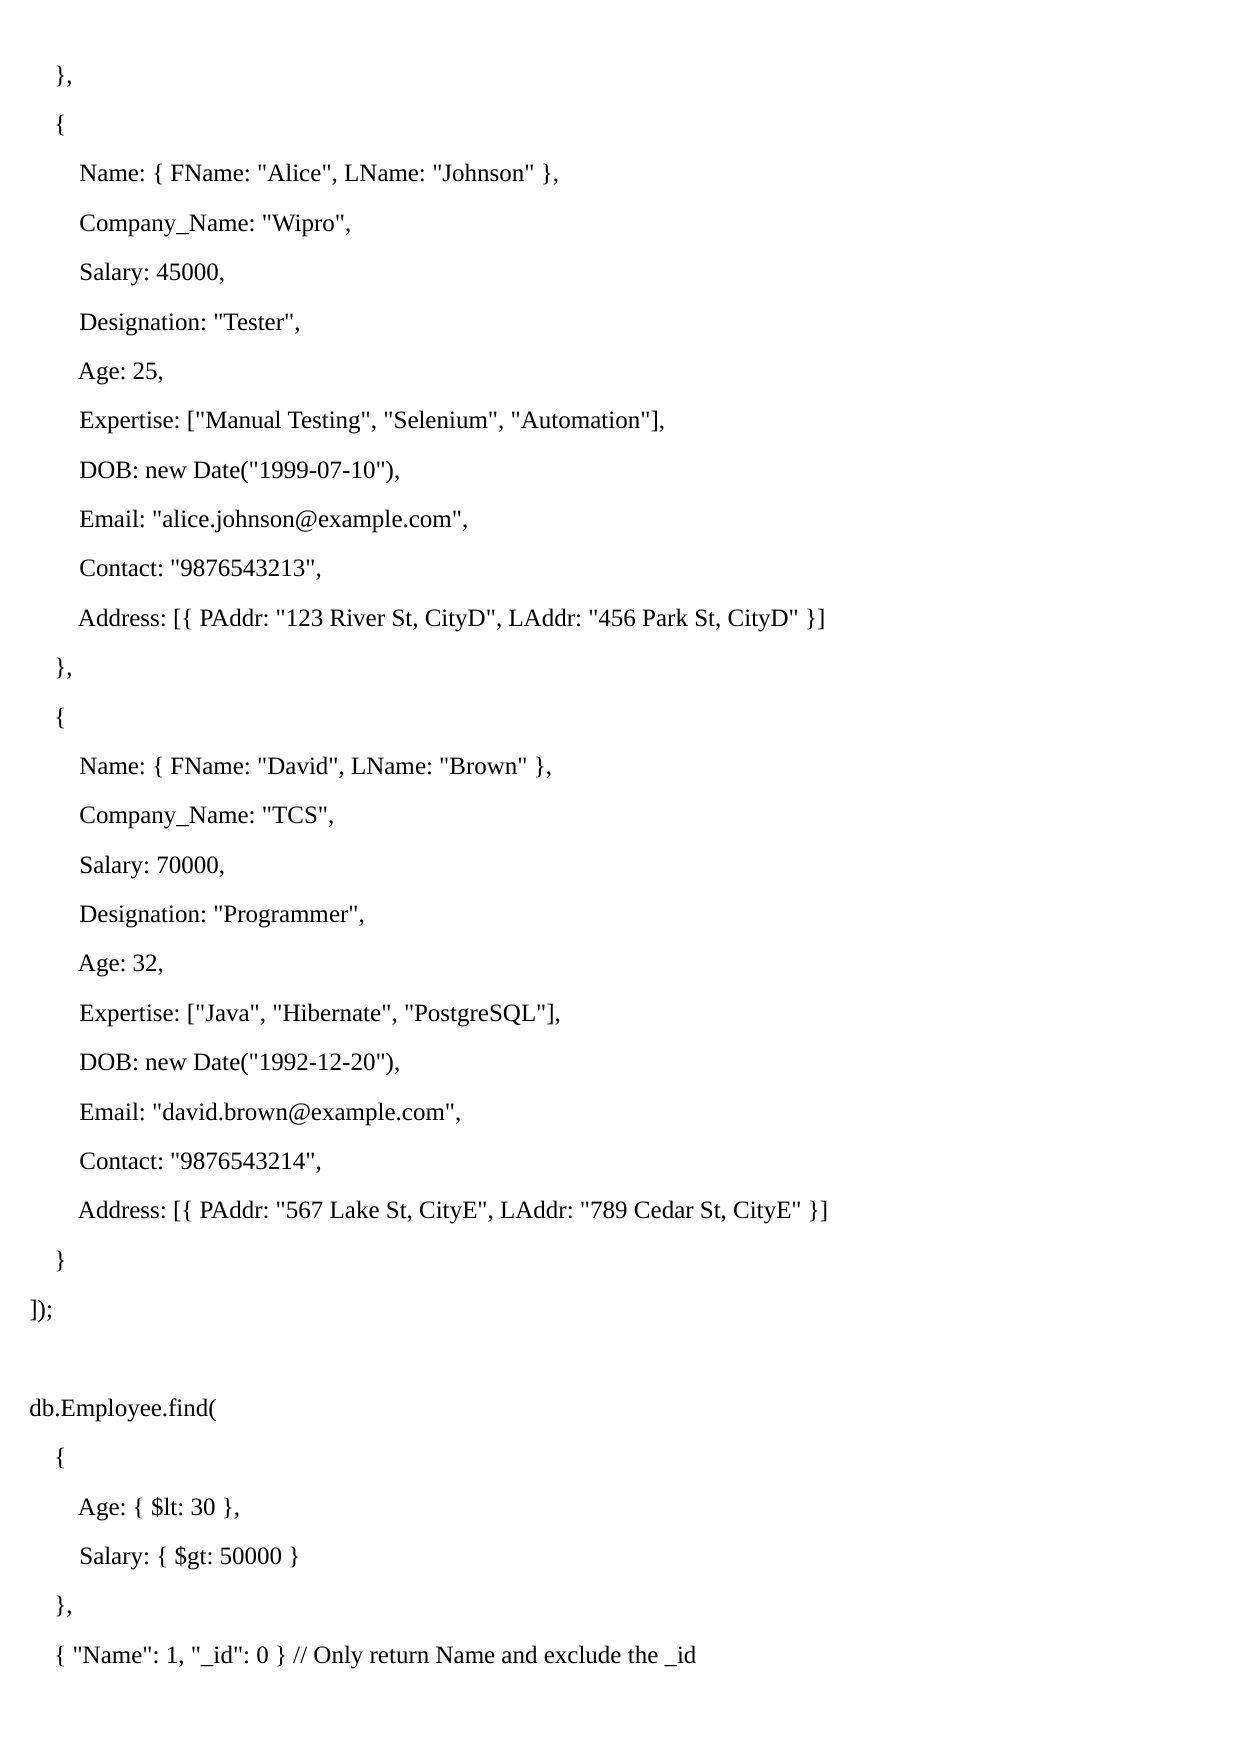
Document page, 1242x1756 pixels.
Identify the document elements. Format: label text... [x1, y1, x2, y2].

text Salary: { $gt: 50000 } [29, 1541, 1242, 1570]
text Email: "alice.johnson@example.com", [29, 504, 1242, 533]
text Designation: "Programmer", [29, 899, 1242, 928]
text { "Name": 1, "_id": 0 } // Only return Name and exclude the _id [29, 1640, 1242, 1668]
text Expertise: ["Java", "Hibernate", "PostgreSQL"], [29, 998, 1242, 1027]
text Salary: 45000, [29, 257, 1242, 286]
text DOB: new Date("1999-07-10"), [29, 455, 1242, 483]
text ]); [29, 1294, 1242, 1323]
text Company_Name: "TCS", [29, 800, 1242, 829]
text Email: "david.brown@example.com", [29, 1097, 1242, 1125]
text Name: { FName: "David", LName: "Brown" }, [29, 751, 1242, 780]
text Address: [{ PAddr: "123 River St, CityD", LAddr: "456 Park St, CityD" }] [29, 603, 1242, 632]
text { [29, 109, 1242, 138]
text }, [29, 652, 1242, 681]
text db.Employee.find( [29, 1393, 1242, 1422]
text } [29, 1245, 1242, 1273]
text Age: { $lt: 30 }, [29, 1492, 1242, 1520]
text Company_Name: "Wipro", [29, 208, 1242, 237]
text Age: 25, [29, 356, 1242, 385]
text { [29, 702, 1242, 730]
text Name: { FName: "Alice", LName: "Johnson" }, [29, 158, 1242, 187]
text Contact: "9876543214", [29, 1146, 1242, 1175]
text Contact: "9876543213", [29, 553, 1242, 582]
text DOB: new Date("1992-12-20"), [29, 1047, 1242, 1076]
text Salary: 70000, [29, 850, 1242, 878]
text Age: 32, [29, 948, 1242, 977]
text }, [29, 60, 1242, 88]
text Designation: "Tester", [29, 307, 1242, 335]
text Expertise: ["Manual Testing", "Selenium", "Automation"], [29, 405, 1242, 434]
text }, [29, 1590, 1242, 1619]
text Address: [{ PAddr: "567 Lake St, CityE", LAddr: "789 Cedar St, CityE" }] [29, 1195, 1242, 1224]
text { [29, 1442, 1242, 1471]
